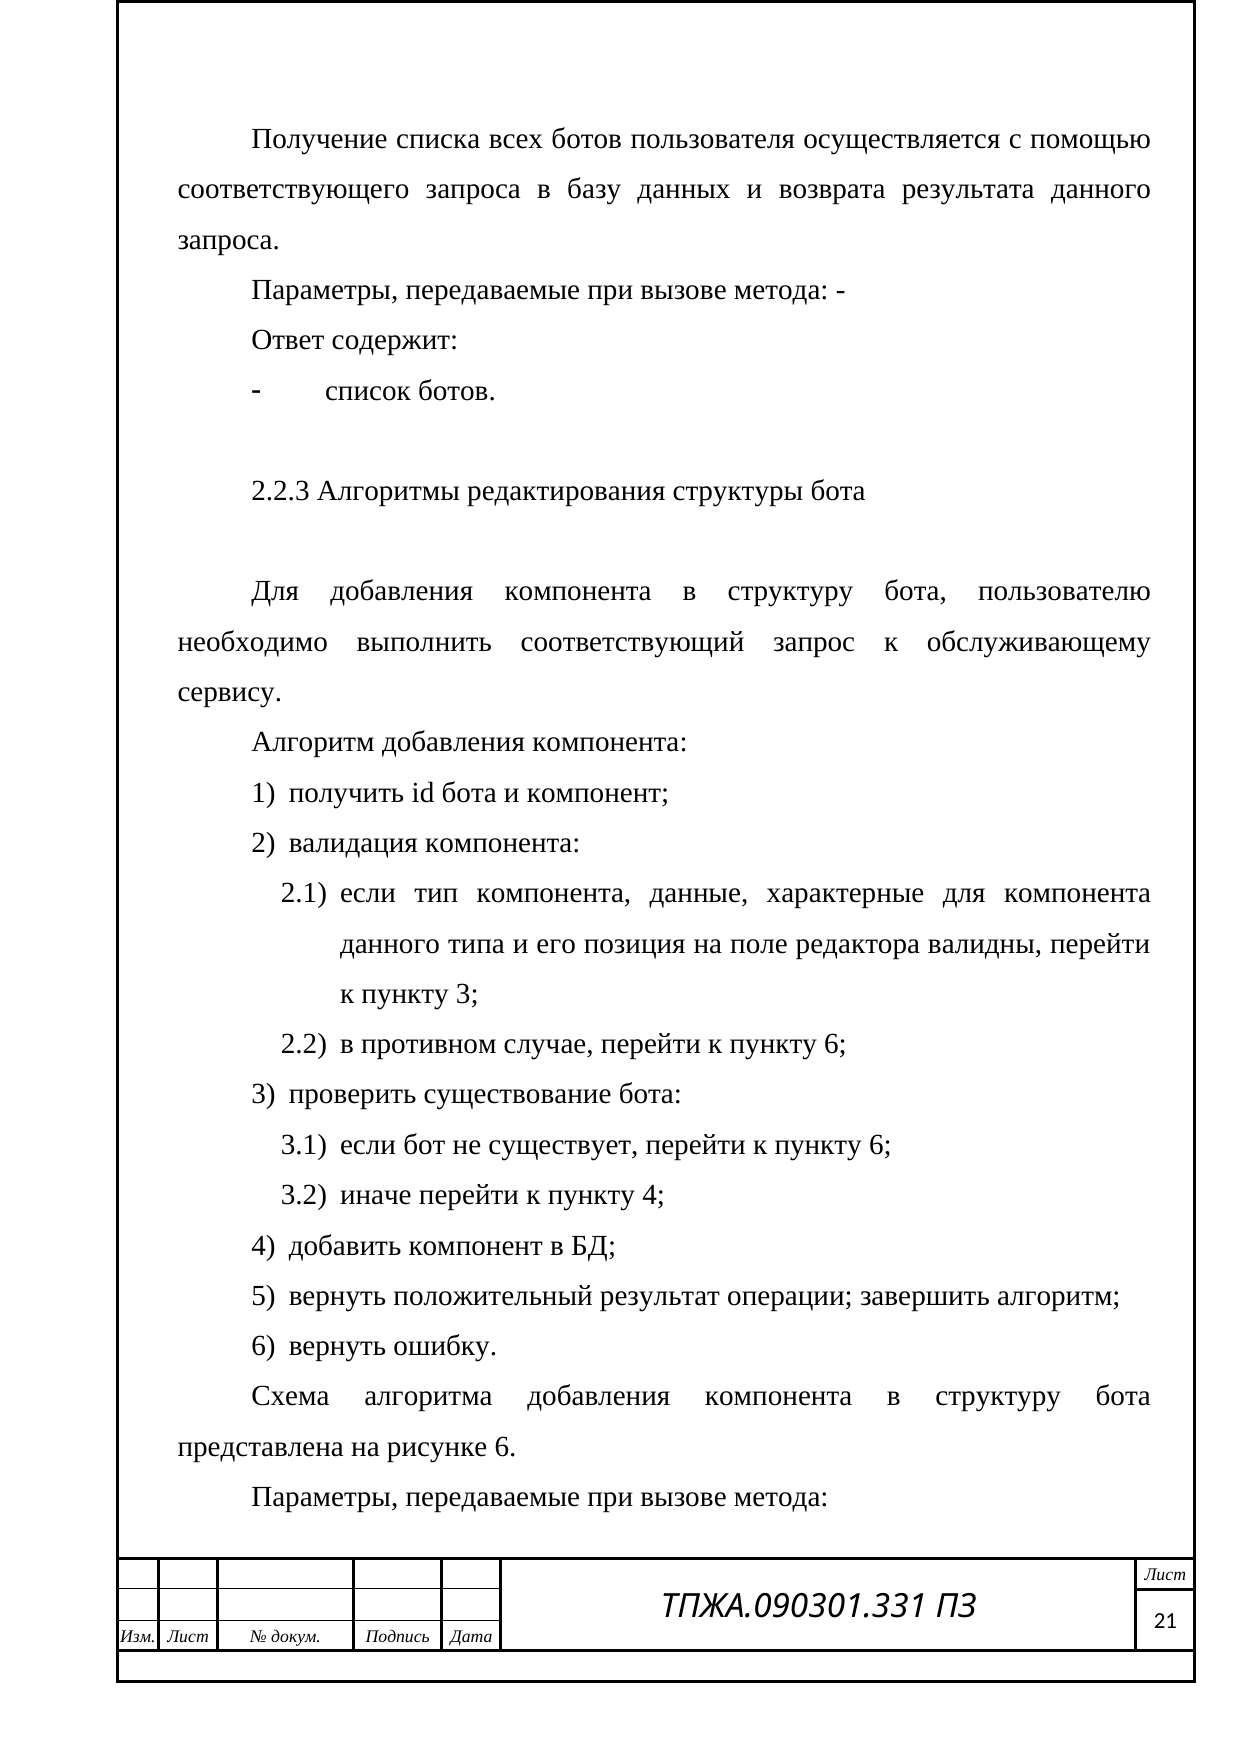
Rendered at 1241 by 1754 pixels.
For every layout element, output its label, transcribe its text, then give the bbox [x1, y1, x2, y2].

list если тип компонента, данные, характерные для компонента данного типа и его позиция на поле редактора валидны, перейти к пункту 3; [281, 875, 1152, 1009]
list валидация компонента: [251, 825, 1152, 859]
text Для добавления компонента в структуру бота, пользователю необходимо выполнить соответствующий запрос к обслуживающему сервису. [177, 573, 1152, 708]
text Алгоритмы редактирования структуры бота [177, 473, 1152, 507]
text Параметры, передаваемые при вызове метода: - [177, 272, 1152, 306]
list если бот не существует, перейти к пункту 6; [281, 1127, 1152, 1161]
list добавить компонент в БД; [251, 1228, 1152, 1261]
list вернуть ошибку. [251, 1328, 1152, 1362]
text Получение списка всех ботов пользователя осуществляется с помощью соответствующего запроса в базу данных и возврата результата данного запроса. [177, 121, 1152, 255]
list получить id бота и компонент; [251, 775, 1152, 808]
text Ответ содержит: [177, 322, 1152, 356]
text Схема алгоритма добавления компонента в структуру бота представлена на рисунке 6. [177, 1378, 1152, 1462]
list иначе перейти к пункту 4; [281, 1177, 1152, 1211]
list список ботов. [177, 373, 1152, 406]
list проверить существование бота: [251, 1077, 1152, 1110]
list вернуть положительный результат операции; завершить алгоритм; [251, 1278, 1152, 1311]
text Параметры, передаваемые при вызове метода: [177, 1479, 1152, 1513]
list в противном случае, перейти к пункту 6; [281, 1026, 1152, 1060]
text Алгоритм добавления компонента: [177, 724, 1152, 758]
